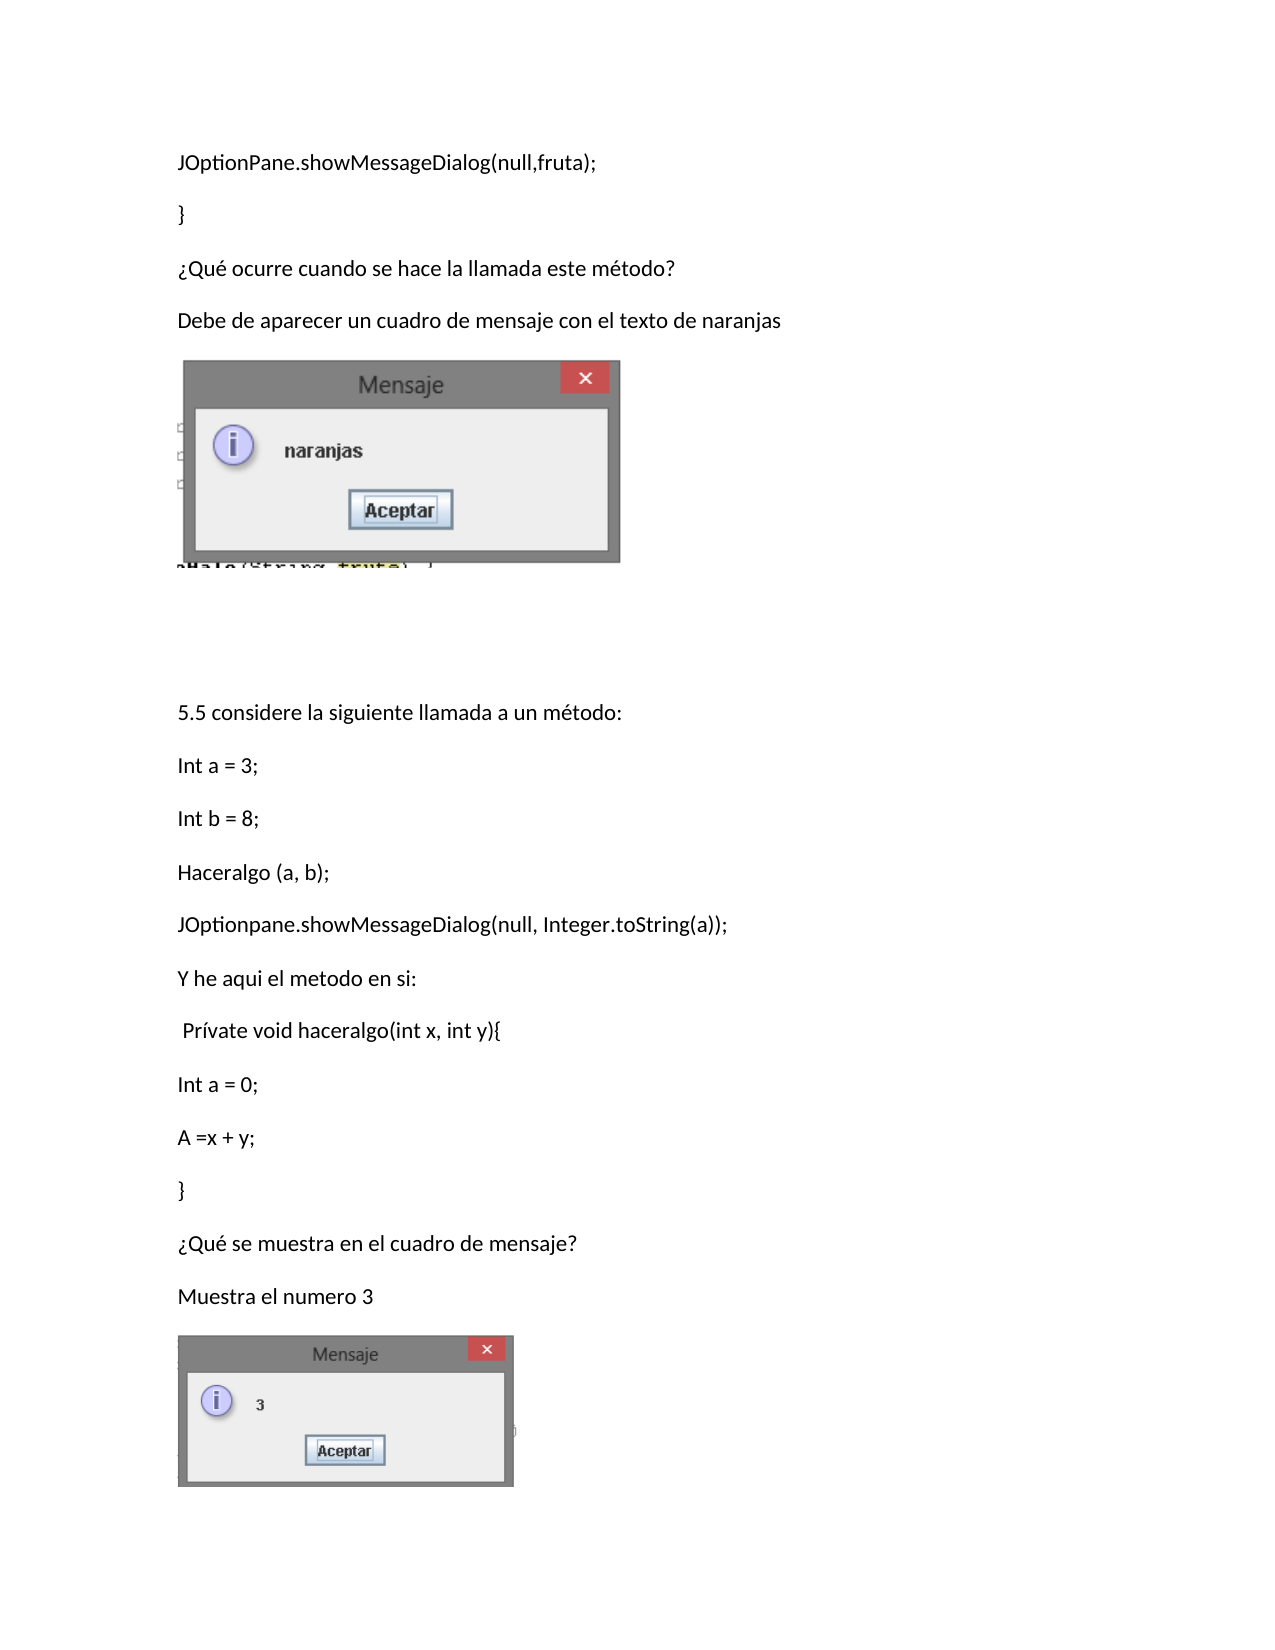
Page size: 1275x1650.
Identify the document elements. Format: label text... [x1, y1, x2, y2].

text 5.5 considere la siguiente llamada a un método: [177, 698, 1098, 727]
text Int b = 8; [177, 804, 1098, 833]
text Int a = 3; [177, 752, 1098, 779]
picture [177, 1334, 520, 1487]
text Prívate void haceralgo(int x, int y){ [177, 1017, 1098, 1045]
text ¿Qué se muestra en el cuadro de mensaje? [177, 1229, 1098, 1257]
text Haceralgo (a, b); [177, 858, 1098, 886]
text Debe de aparecer un cuadro de mensaje con el texto de naranjas [177, 307, 1098, 335]
text Muestra el numero 3 [177, 1282, 1098, 1310]
text JOptionPane.showMessageDialog(null,fruta); [177, 148, 1098, 176]
text } [177, 201, 1098, 229]
picture [177, 359, 624, 568]
text Y he aqui el metodo en si: [177, 964, 1098, 992]
text Int a = 0; [177, 1070, 1098, 1098]
text A =x + y; [177, 1123, 1098, 1151]
text } [177, 1176, 1098, 1204]
text JOptionpane.showMessageDialog(null, Integer.toString(a)); [177, 911, 1098, 939]
text ¿Qué ocurre cuando se hace la llamada este método? [177, 254, 1098, 282]
